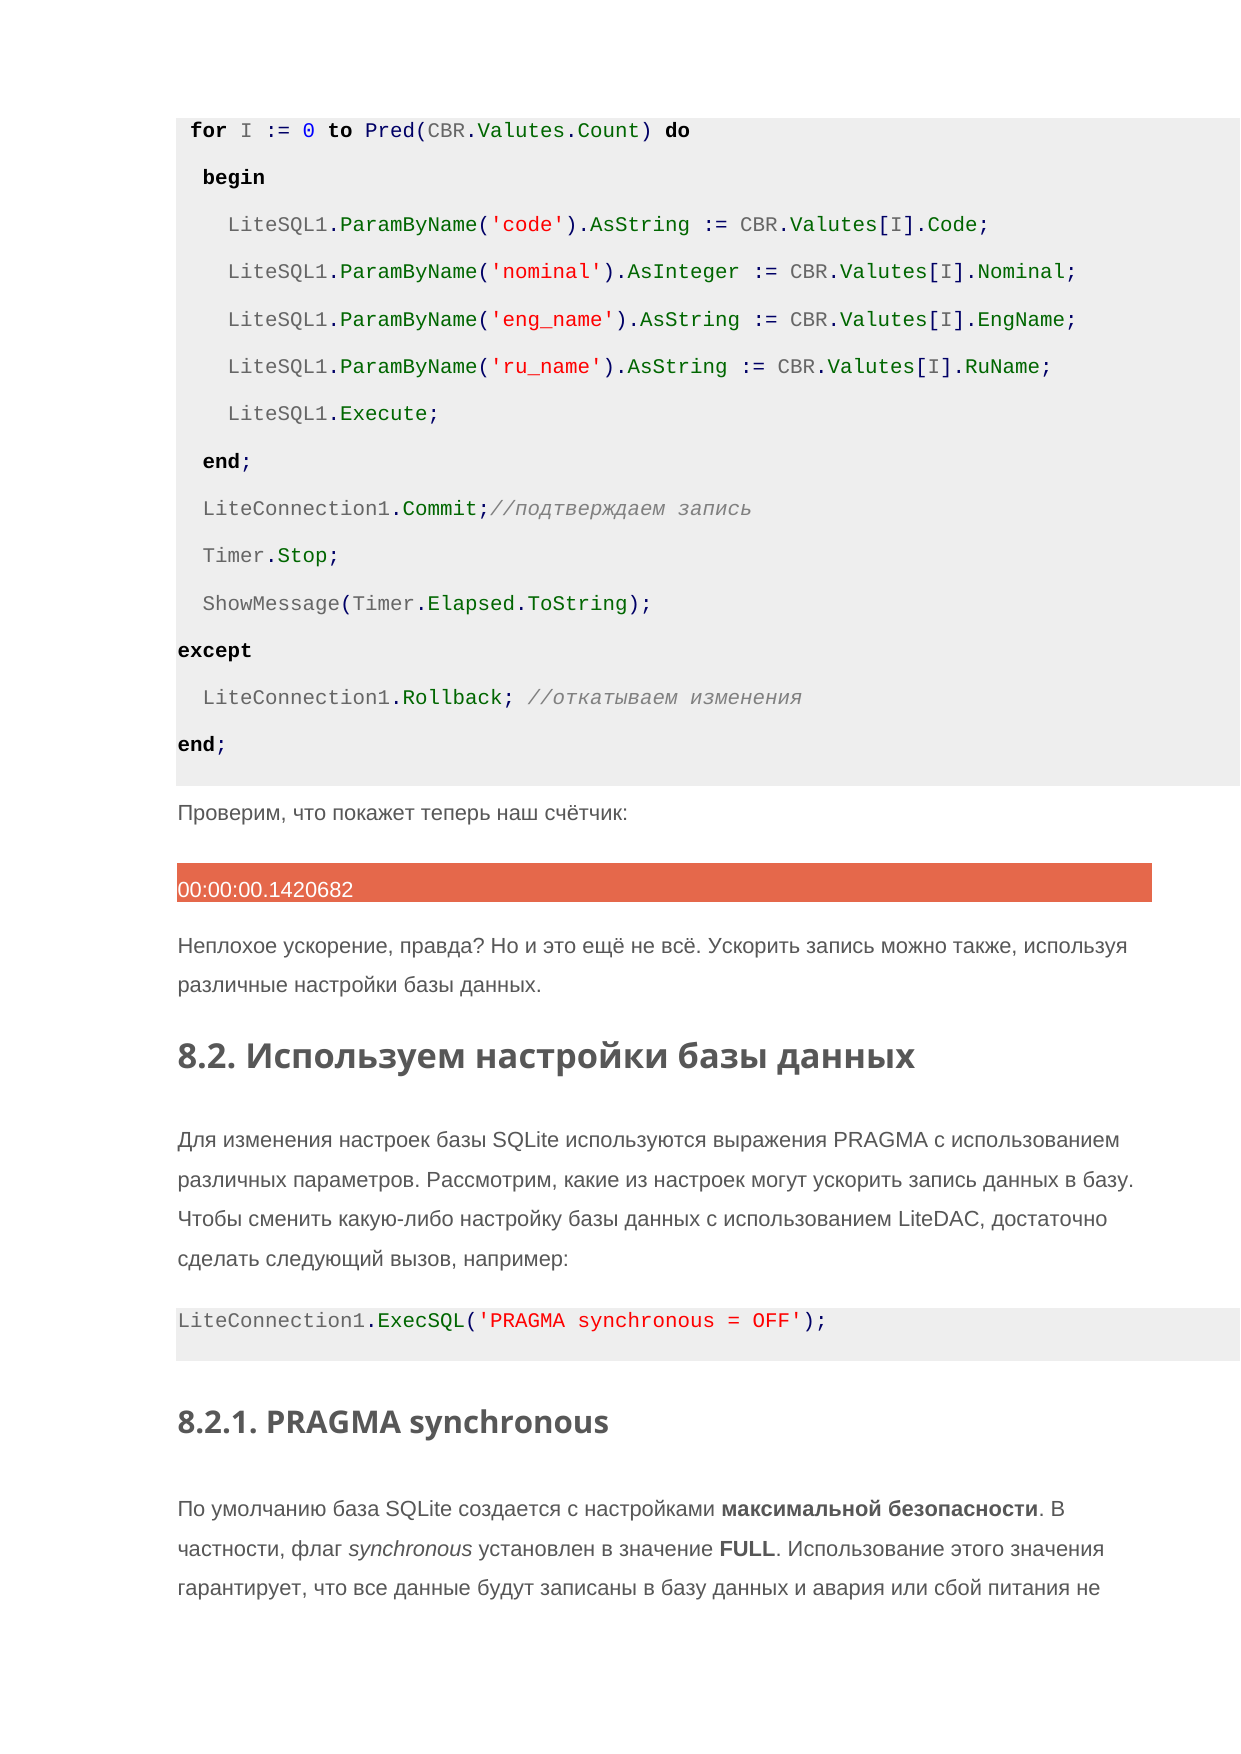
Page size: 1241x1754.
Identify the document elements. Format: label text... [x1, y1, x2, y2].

text Проверим, что покажет теперь наш счётчик: [177, 786, 1152, 825]
text Неплохое ускорение, правда? Но и это ещё не всё. Ускорить запись можно также, используя различные настройки базы данных. [177, 919, 1152, 998]
table_header LiteConnection1.ExecSQL('PRAGMA synchronous = OFF'); [176, 1308, 1240, 1361]
text 8.2.1. PRAGMA synchronous [177, 1400, 1152, 1443]
text 00:00:00.1420682 [177, 863, 1152, 902]
text 8.2. Используем настройки базы данных [177, 1032, 1152, 1079]
text Для изменения настроек базы SQLite используются выражения PRAGMA с использованием различных параметров. Рассмотрим, какие из настроек могут ускорить запись данных в базу. Чтобы сменить какую-либо настройку базы данных с использованием LiteDAC, достаточно сделать следующий вызов, например: [177, 1113, 1152, 1271]
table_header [176, 118, 1240, 786]
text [177, 1482, 1152, 1600]
